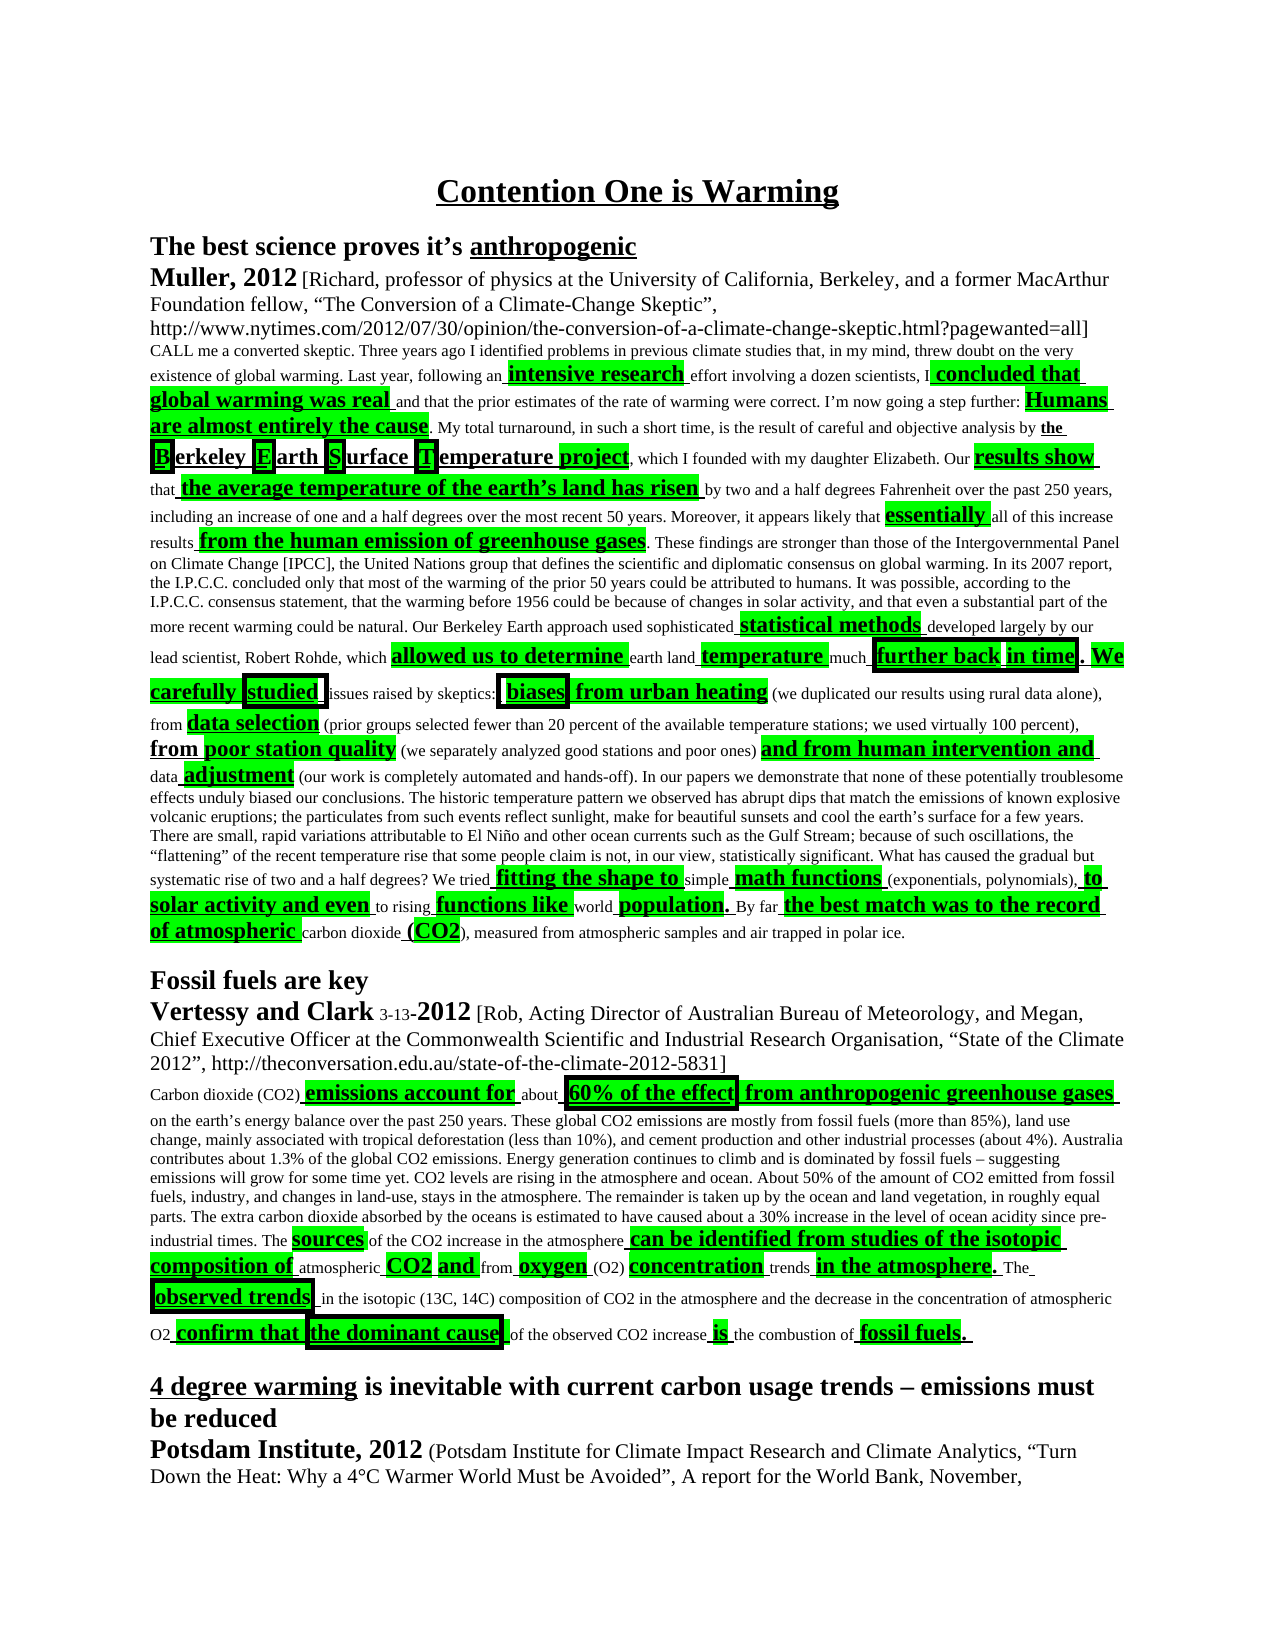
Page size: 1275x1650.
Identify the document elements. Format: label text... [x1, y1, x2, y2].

subtitle Fossil fuels are key [150, 964, 1125, 996]
text Carbon dioxide (CO2) emissions account for about 60% of the effect from anthropogenic greenhouse gases on the earth’s energy balance over the past 250 years. These global CO2 emissions are mostly from fossil fuels (more than 85%), land use change, mainly associated with tropical deforestation (less than 10%), and cement production and other industrial processes (about 4%). Australia contributes about 1.3% of the global CO2 emissions. Energy generation continues to climb and is dominated by fossil fuels – suggesting emissions will grow for some time yet. CO2 levels are rising in the atmosphere and ocean. About 50% of the amount of CO2 emitted from fossil fuels, industry, and changes in land-use, stays in the atmosphere. The remainder is taken up by the ocean and land vegetation, in roughly equal parts. The extra carbon dioxide absorbed by the oceans is estimated to have caused about a 30% increase in the level of ocean acidity since pre-industrial times. The sources of the CO2 increase in the atmosphere can be identified from studies of the isotopic composition of atmospheric CO2 and from oxygen (O2) concentration trends in the atmosphere. The observed trends in the isotopic (13C, 14C) composition of CO2 in the atmosphere and the decrease in the concentration of atmospheric O2 confirm that the dominant cause of the observed CO2 increase is the combustion of fossil fuels. [150, 1075, 1125, 1350]
text Muller, 2012 [Richard, professor of physics at the University of California, Berkeley, and a former MacArthur Foundation fellow, “The Conversion of a Climate-Change Skeptic”, http://www.nytimes.com/2012/07/30/opinion/the-conversion-of-a-climate-change-skeptic.html?pagewanted=all] [150, 261, 1125, 340]
text CALL me a converted skeptic. Three years ago I identified problems in previous climate studies that, in my mind, threw doubt on the very existence of global warming. Last year, following an intensive research effort involving a dozen scientists, I concluded that global warming was real and that the prior estimates of the rate of warming were correct. I’m now going a step further: Humans are almost entirely the cause. My total turnaround, in such a short time, is the result of careful and objective analysis by the Berkeley Earth Surface Temperature project, which I founded with my daughter Elizabeth. Our results show that the average temperature of the earth’s land has risen by two and a half degrees Fahrenheit over the past 250 years, including an increase of one and a half degrees over the most recent 50 years. Moreover, it appears likely that essentially all of this increase results from the human emission of greenhouse gases. These findings are stronger than those of the Intergovernmental Panel on Climate Change [IPCC], the United Nations group that defines the scientific and diplomatic consensus on global warming. In its 2007 report, the I.P.C.C. concluded only that most of the warming of the prior 50 years could be attributed to humans. It was possible, according to the I.P.C.C. consensus statement, that the warming before 1956 could be because of changes in solar activity, and that even a substantial part of the more recent warming could be natural. Our Berkeley Earth approach used sophisticated statistical methods developed largely by our lead scientist, Robert Rohde, which allowed us to determine earth land temperature much further back in time. We carefully studied issues raised by skeptics: biases from urban heating (we duplicated our results using rural data alone), from data selection (prior groups selected fewer than 20 percent of the available temperature stations; we used virtually 100 percent), from poor station quality (we separately analyzed good stations and poor ones) and from human intervention and data adjustment (our work is completely automated and hands-off). In our papers we demonstrate that none of these potentially troublesome effects unduly biased our conclusions. The historic temperature pattern we observed has abrupt dips that match the emissions of known explosive volcanic eruptions; the particulates from such events reflect sunlight, make for beautiful sunsets and cool the earth’s surface for a few years. There are small, rapid variations attributable to El Niño and other ocean currents such as the Gulf Stream; because of such oscillations, the “flattening” of the recent temperature rise that some people claim is not, in our view, statistically significant. What has caused the gradual but systematic rise of two and a half degrees? We tried fitting the shape to simple math functions (exponentials, polynomials), to solar activity and even to rising functions like world population. By far the best match was to the record of atmospheric carbon dioxide (CO2), measured from atmospheric samples and air trapped in polar ice. [150, 340, 1125, 943]
subtitle The best science proves it’s anthropogenic [150, 230, 1125, 261]
subtitle 4 degree warming is inevitable with current carbon usage trends – emissions must be reduced [150, 1371, 1125, 1433]
subtitle Contention One is Warming [150, 171, 1125, 209]
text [150, 1433, 1125, 1488]
text Vertessy and Clark 3-13-2012 [Rob, Acting Director of Australian Bureau of Meteorology, and Megan, Chief Executive Officer at the Commonwealth Scientific and Industrial Research Organisation, “State of the Climate 2012”, http://theconversation.edu.au/state-of-the-climate-2012-5831] [150, 996, 1125, 1075]
